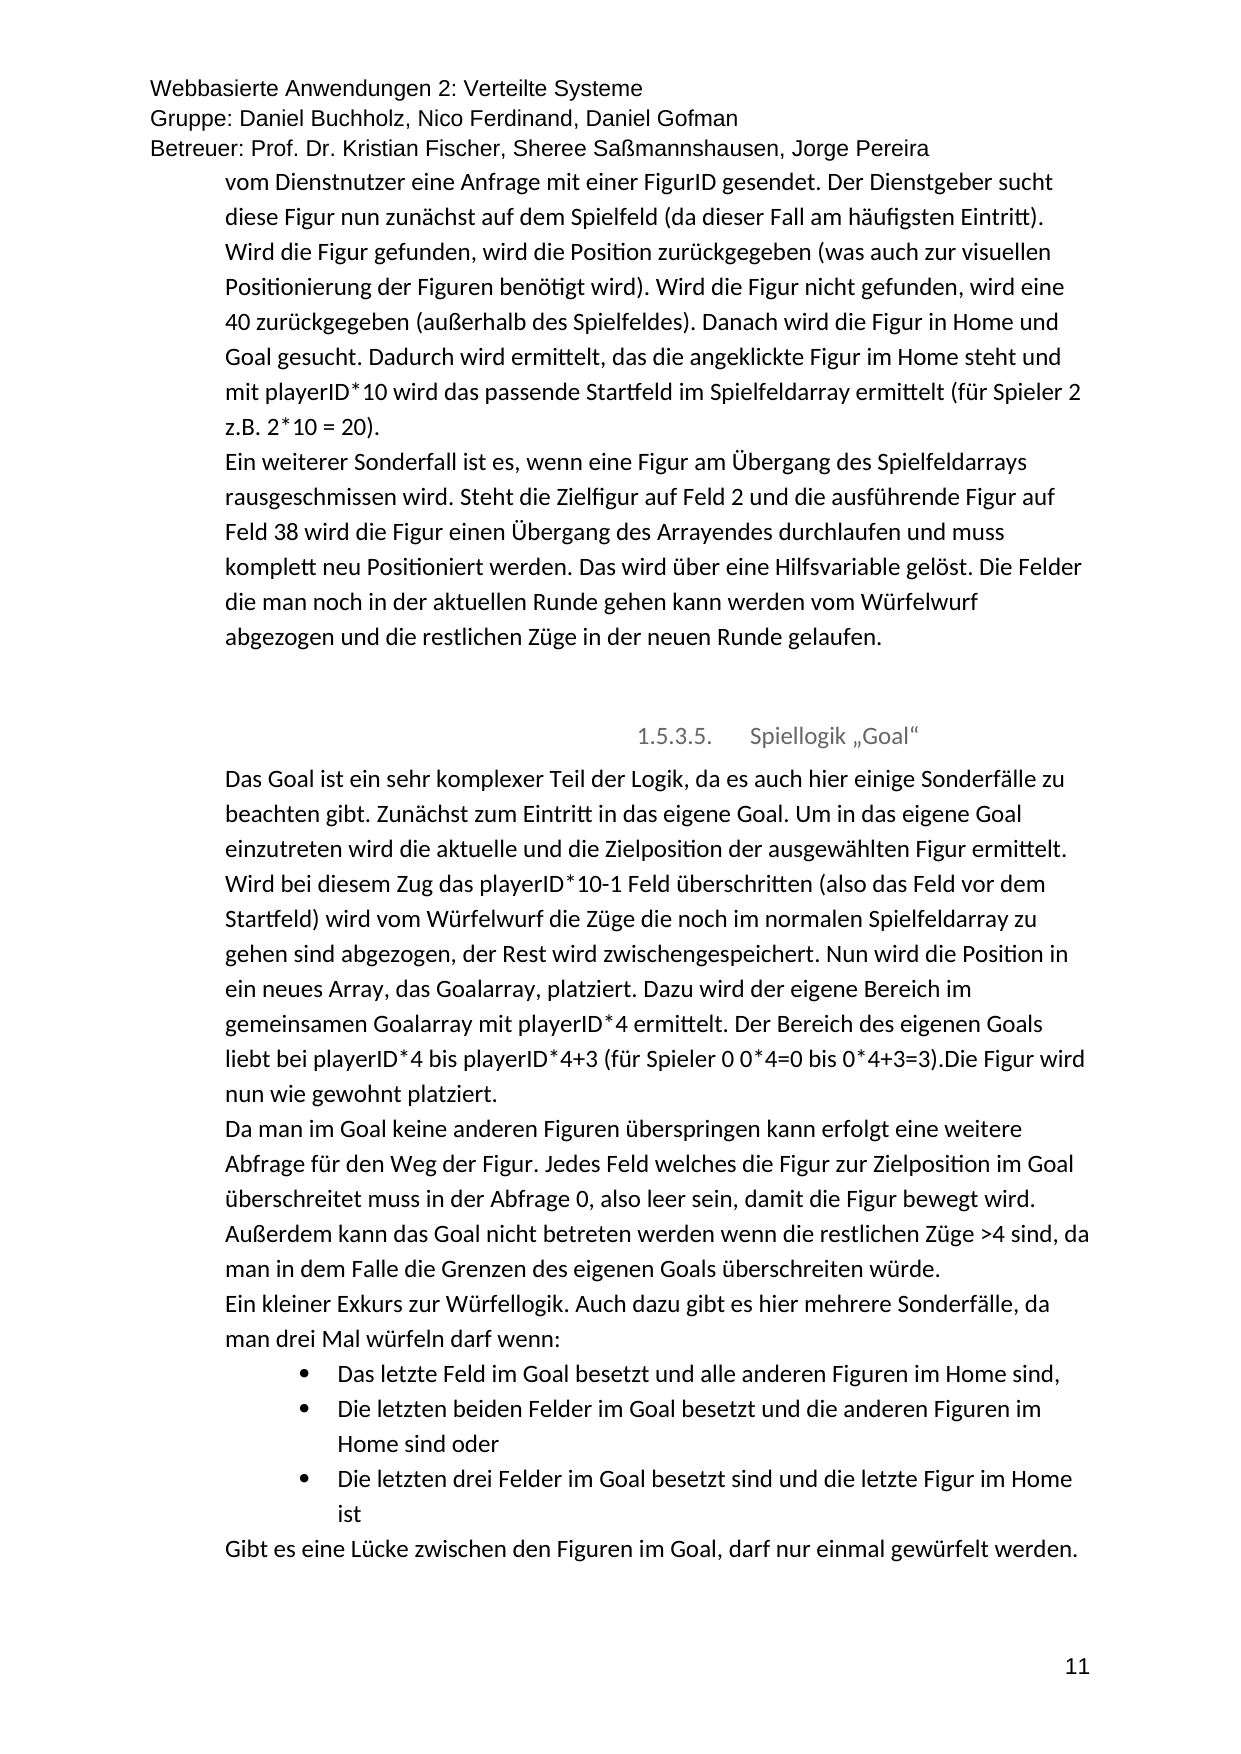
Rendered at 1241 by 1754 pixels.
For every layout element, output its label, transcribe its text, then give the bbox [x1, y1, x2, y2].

text Das Goal ist ein sehr komplexer Teil der Logik, da es auch hier einige Sonderfälle zu beachten gibt. Zunächst zum Eintritt in das eigene Goal. Um in das eigene Goal einzutreten wird die aktuelle und die Zielposition der ausgewählten Figur ermittelt. Wird bei diesem Zug das playerID*10-1 Feld überschritten (also das Feld vor dem Startfeld) wird vom Würfelwurf die Züge die noch im normalen Spielfeldarray zu gehen sind abgezogen, der Rest wird zwischengespeichert. Nun wird die Position in ein neues Array, das Goalarray, platziert. Dazu wird der eigene Bereich im gemeinsamen Goalarray mit playerID*4 ermittelt. Der Bereich des eigenen Goals liebt bei playerID*4 bis playerID*4+3 (für Spieler 0 0*4=0 bis 0*4+3=3).Die Figur wird nun wie gewohnt platziert. [225, 763, 1090, 1109]
text Ein weiterer Sonderfall ist es, wenn eine Figur am Übergang des Spielfeldarrays rausgeschmissen wird. Steht die Zielfigur auf Feld 2 und die ausführende Figur auf Feld 38 wird die Figur einen Übergang des Arrayendes durchlaufen und muss komplett neu Positioniert werden. Das wird über eine Hilfsvariable gelöst. Die Felder die man noch in der aktuellen Runde gehen kann werden vom Würfelwurf abgezogen und die restlichen Züge in der neuen Runde gelaufen. [225, 446, 1090, 651]
text Gibt es eine Lücke zwischen den Figuren im Goal, darf nur einmal gewürfelt werden. [225, 1533, 1090, 1564]
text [225, 166, 1090, 441]
text Ein kleiner Exkurs zur Würfellogik. Auch dazu gibt es hier mehrere Sonderfälle, da man drei Mal würfeln darf wenn: [225, 1288, 1090, 1354]
text Außerdem kann das Goal nicht betreten werden wenn die restlichen Züge >4 sind, da man in dem Falle die Grenzen des eigenen Goals überschreiten würde. [225, 1218, 1090, 1284]
list Die letzten drei Felder im Goal besetzt sind und die letzte Figur im Home ist [300, 1463, 1090, 1529]
list Die letzten beiden Felder im Goal besetzt und die anderen Figuren im Home sind oder [300, 1393, 1090, 1459]
text Da man im Goal keine anderen Figuren überspringen kann erfolgt eine weitere Abfrage für den Weg der Figur. Jedes Feld welches die Figur zur Zielposition im Goal überschreitet muss in der Abfrage 0, also leer sein, damit die Figur bewegt wird. [225, 1113, 1090, 1214]
subtitle Spiellogik „Goal“ [327, 720, 1090, 750]
list Das letzte Feld im Goal besetzt und alle anderen Figuren im Home sind, [300, 1358, 1090, 1389]
